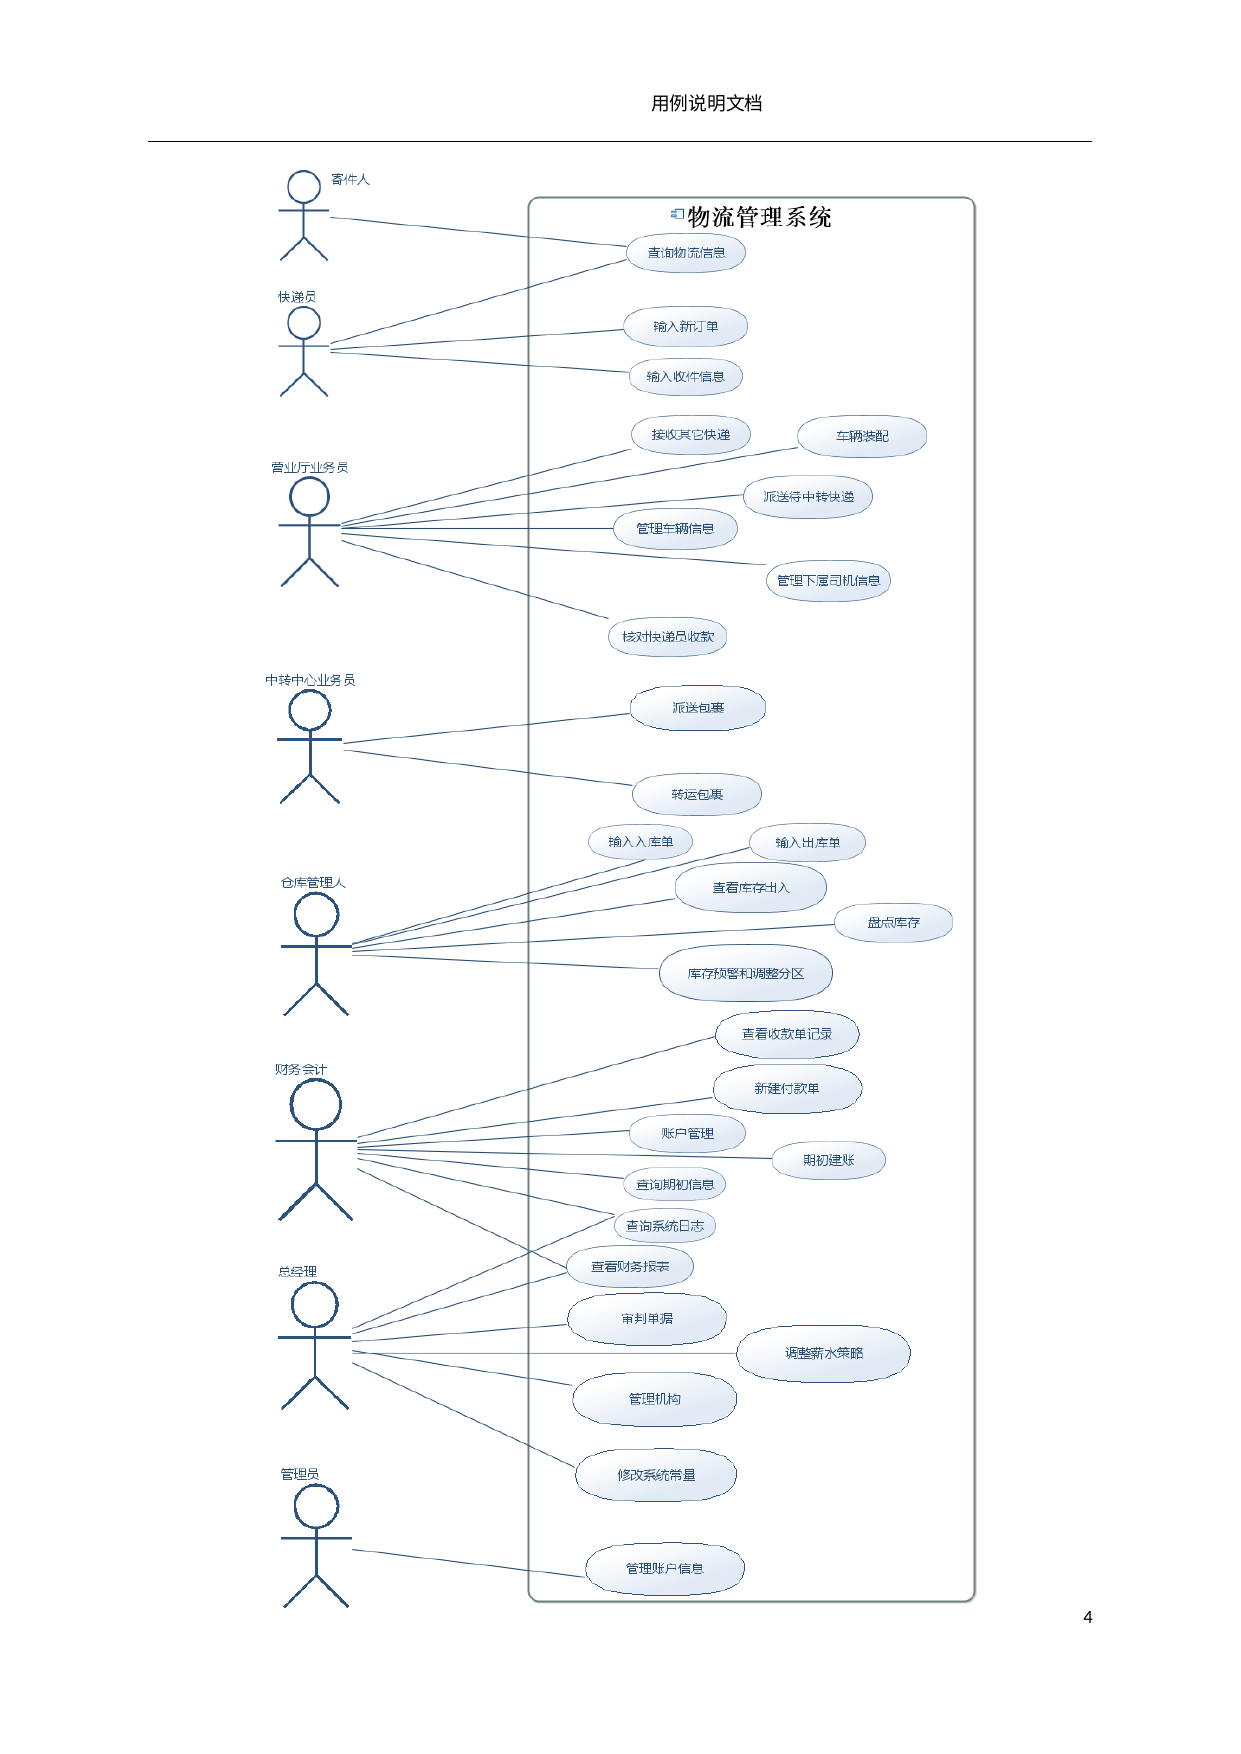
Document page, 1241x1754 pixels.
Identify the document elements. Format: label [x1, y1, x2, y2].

picture [256, 162, 984, 1616]
